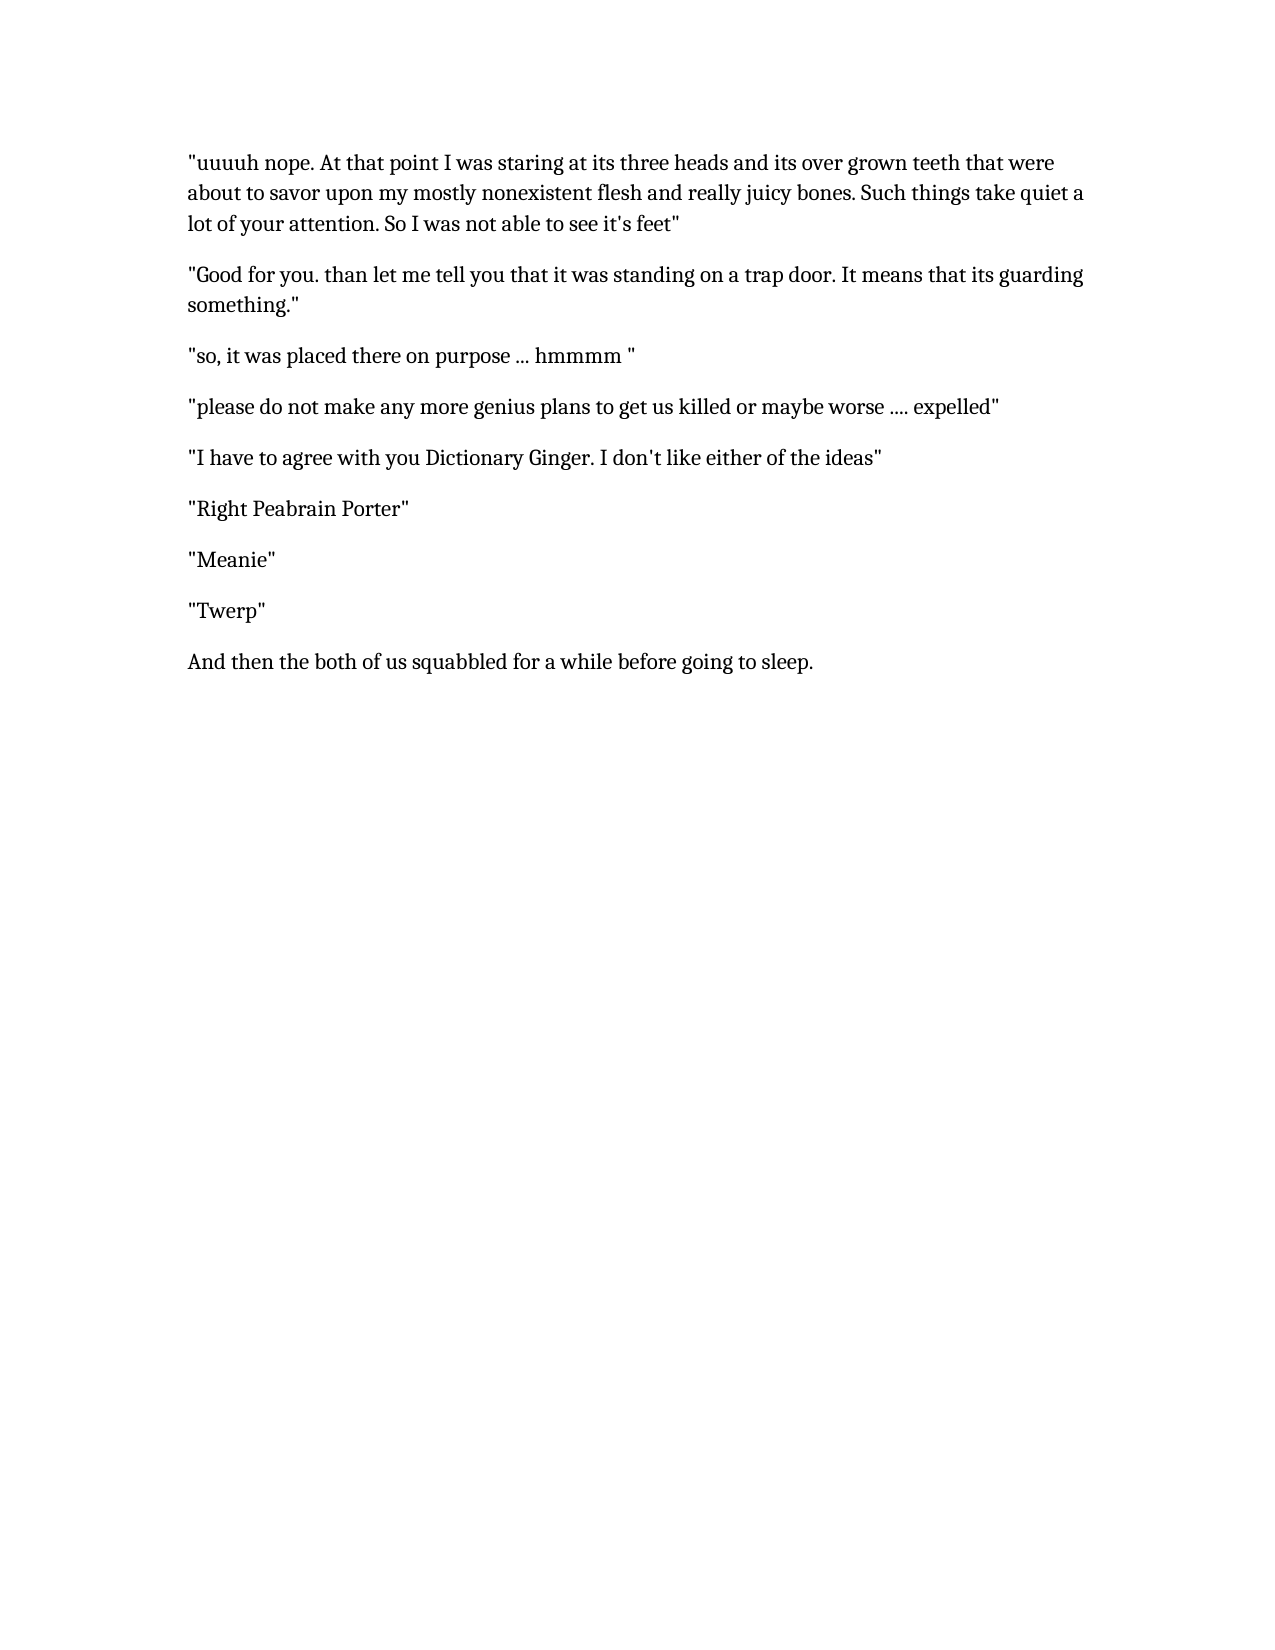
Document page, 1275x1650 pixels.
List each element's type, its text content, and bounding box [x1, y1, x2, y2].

text "Good for you. than let me tell you that it was standing on a trap door. It means that its guarding something." [187, 261, 1087, 318]
text "I have to agree with you Dictionary Ginger. I don't like either of the ideas" [187, 445, 1087, 471]
text "Right Peabrain Porter" [187, 496, 1087, 522]
text And then the both of us squabbled for a while before going to sleep. [187, 649, 1087, 675]
text "Twerp" [187, 598, 1087, 624]
text "uuuuh nope. At that point I was staring at its three heads and its over grown teeth that were about to savor upon my mostly nonexistent flesh and really juicy bones. Such things take quiet a lot of your attention. So I was not able to see it's feet" [187, 150, 1087, 237]
text "so, it was placed there on purpose ... hmmmm " [187, 343, 1087, 369]
text "Meanie" [187, 547, 1087, 573]
text "please do not make any more genius plans to get us killed or maybe worse .... expelled" [187, 394, 1087, 420]
